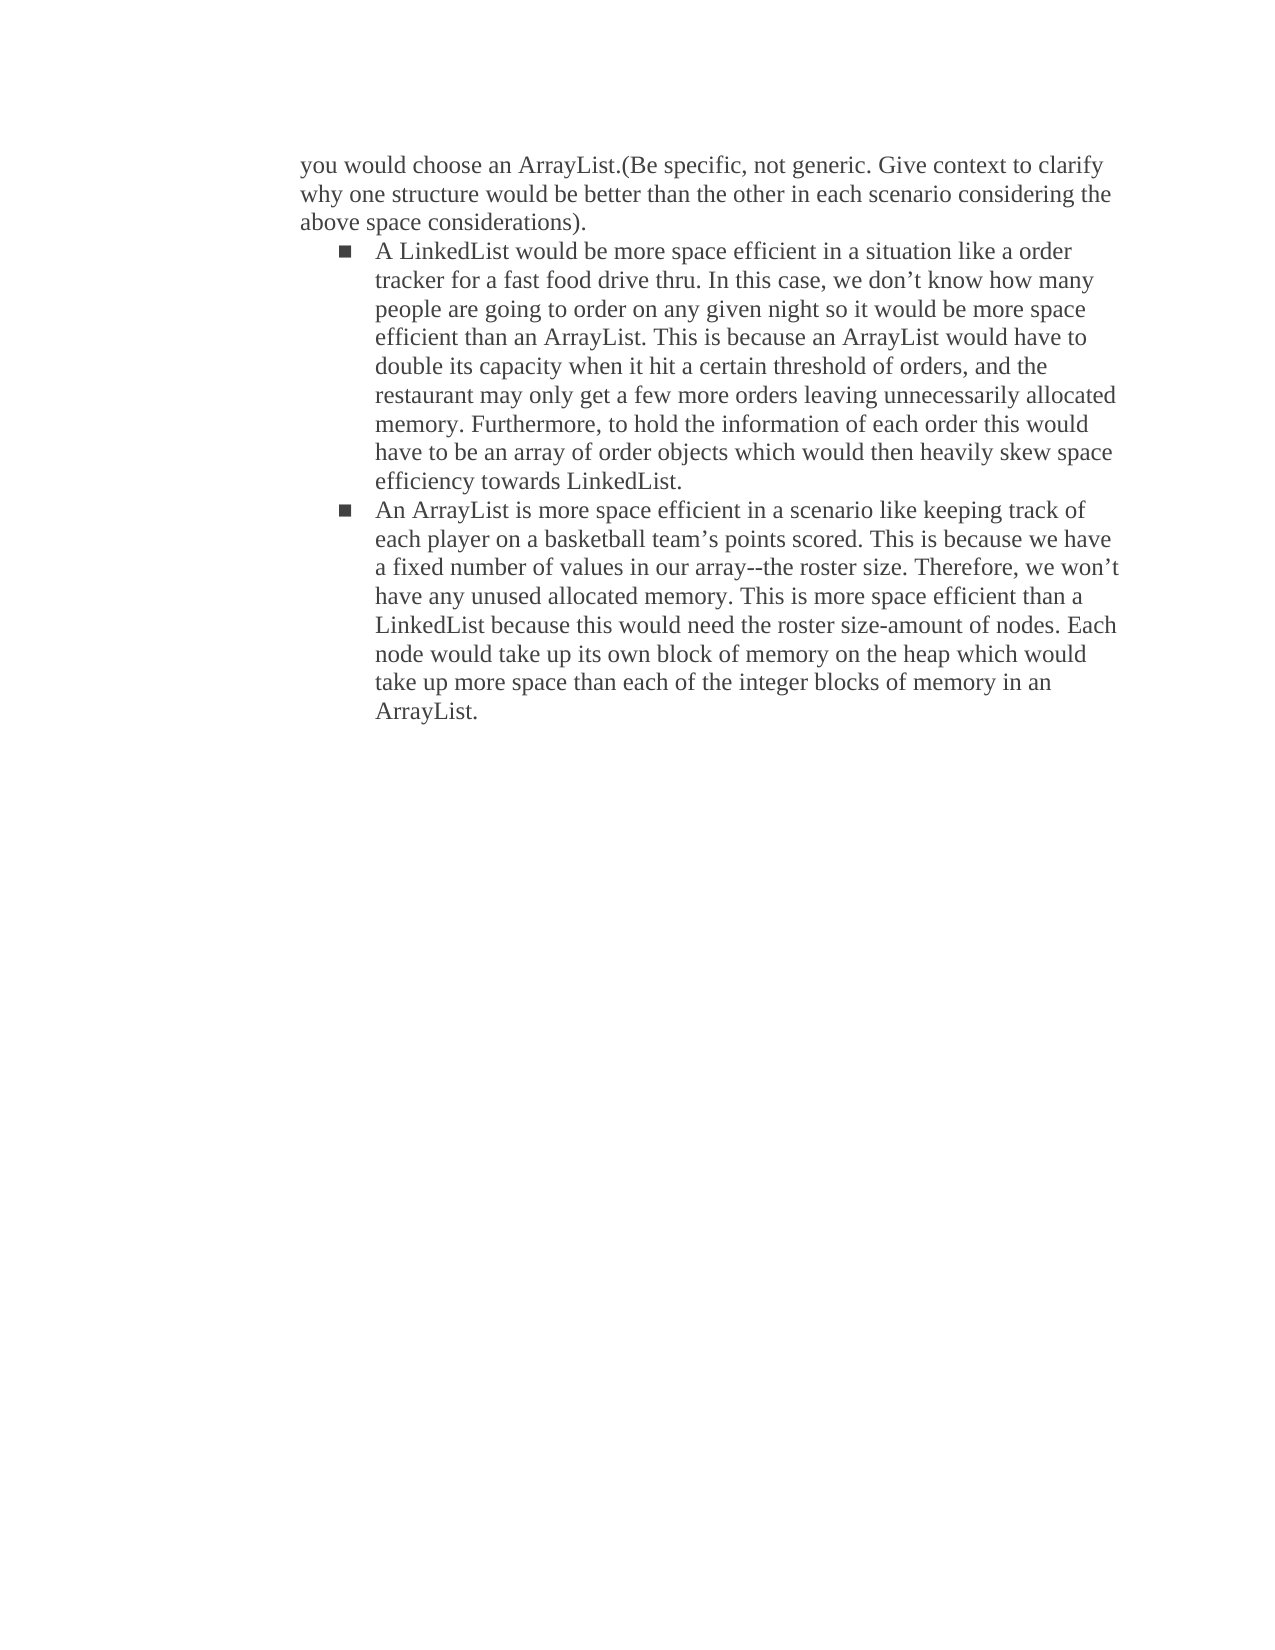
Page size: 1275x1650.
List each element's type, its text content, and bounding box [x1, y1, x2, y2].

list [262, 150, 1125, 236]
list An ArrayList is more space efficient in a scenario like keeping track of each player on a basketball team’s points scored. This is because we have a fixed number of values in our array--the roster size. Therefore, we won’t have any unused allocated memory. This is more space efficient than a LinkedList because this would need the roster size-amount of nodes. Each node would take up its own block of memory on the heap which would take up more space than each of the integer blocks of memory in an ArrayList. [337, 495, 1125, 725]
list A LinkedList would be more space efficient in a situation like a order tracker for a fast food drive thru. In this case, we don’t know how many people are going to order on any given night so it would be more space efficient than an ArrayList. This is because an ArrayList would have to double its capacity when it hit a certain threshold of orders, and the restaurant may only get a few more orders leaving unnecessarily allocated memory. Furthermore, to hold the information of each order this would have to be an array of order objects which would then heavily skew space efficiency towards LinkedList. [337, 236, 1125, 495]
